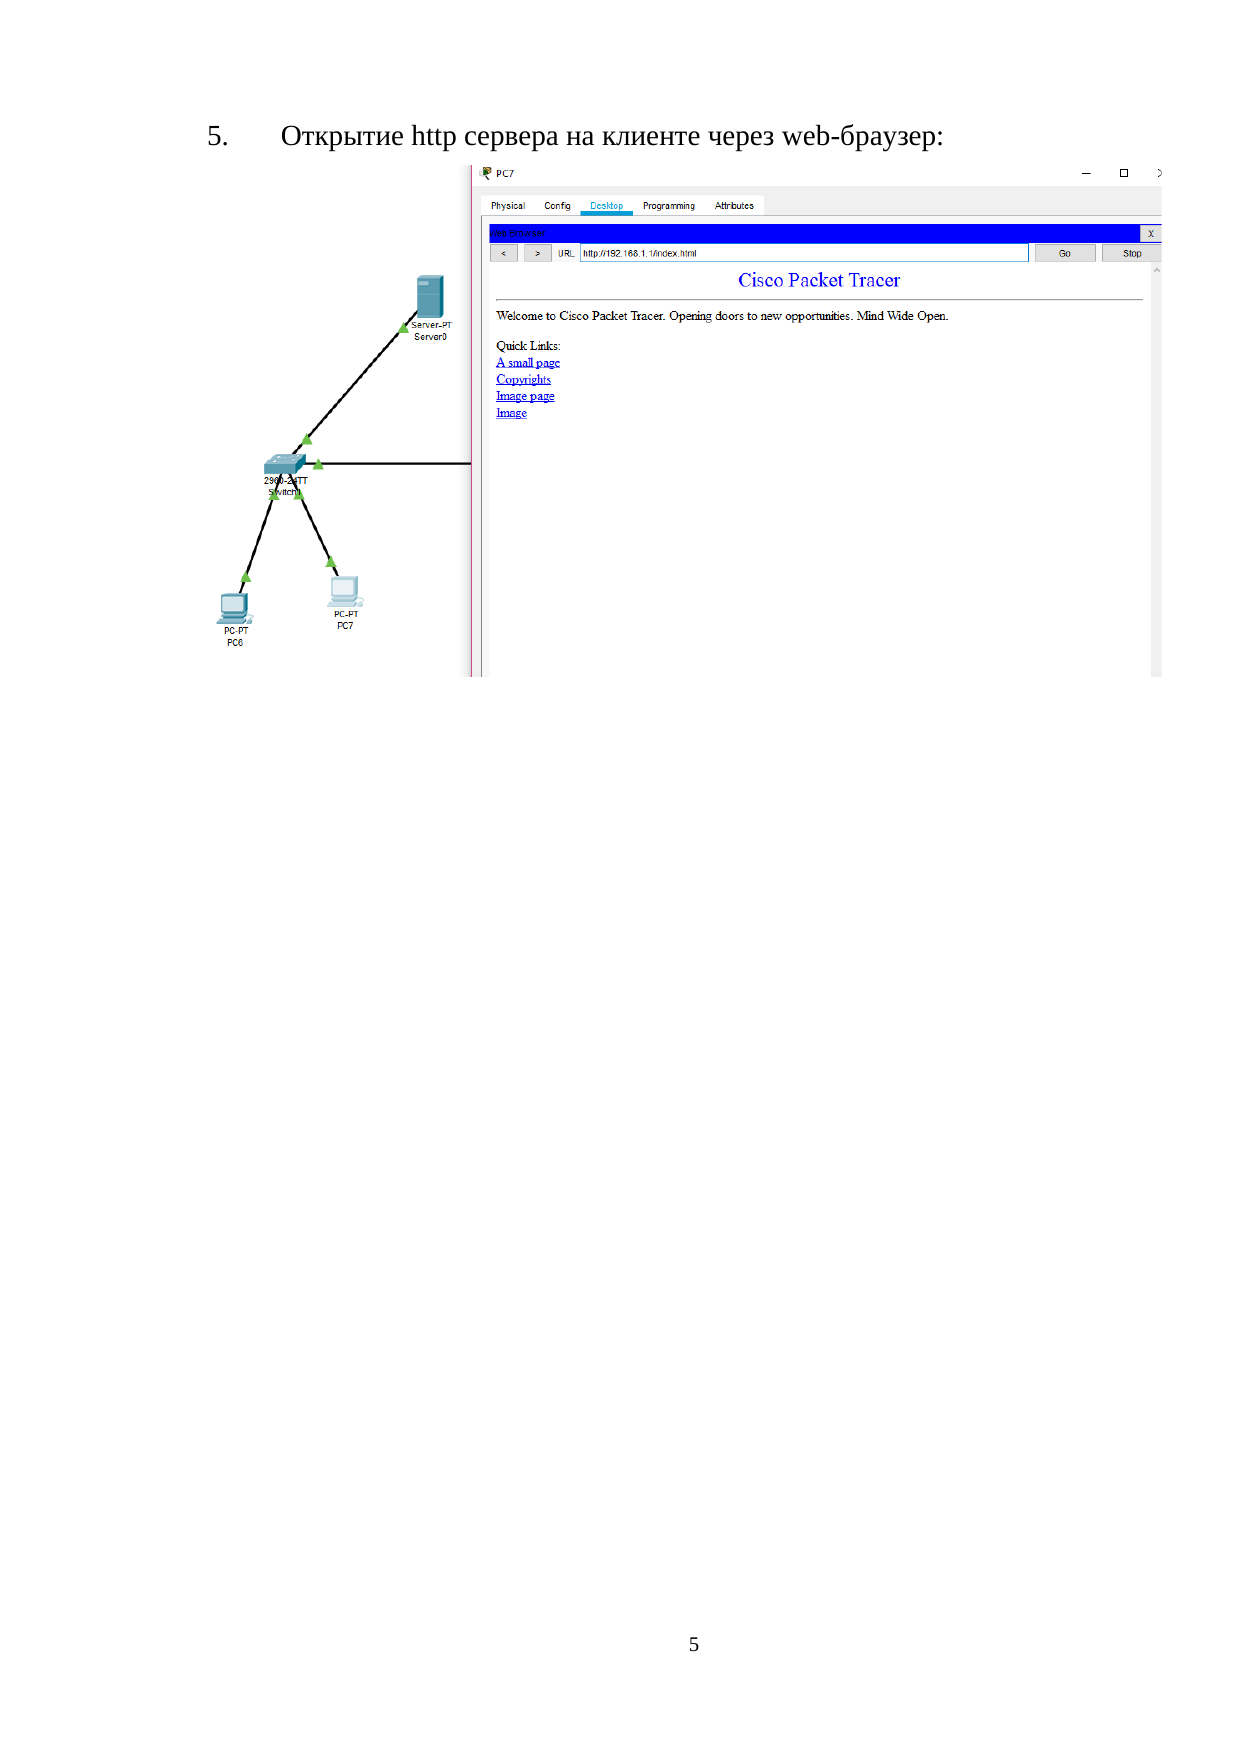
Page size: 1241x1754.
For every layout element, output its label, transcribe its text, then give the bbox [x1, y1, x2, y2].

picture [206, 165, 1162, 677]
